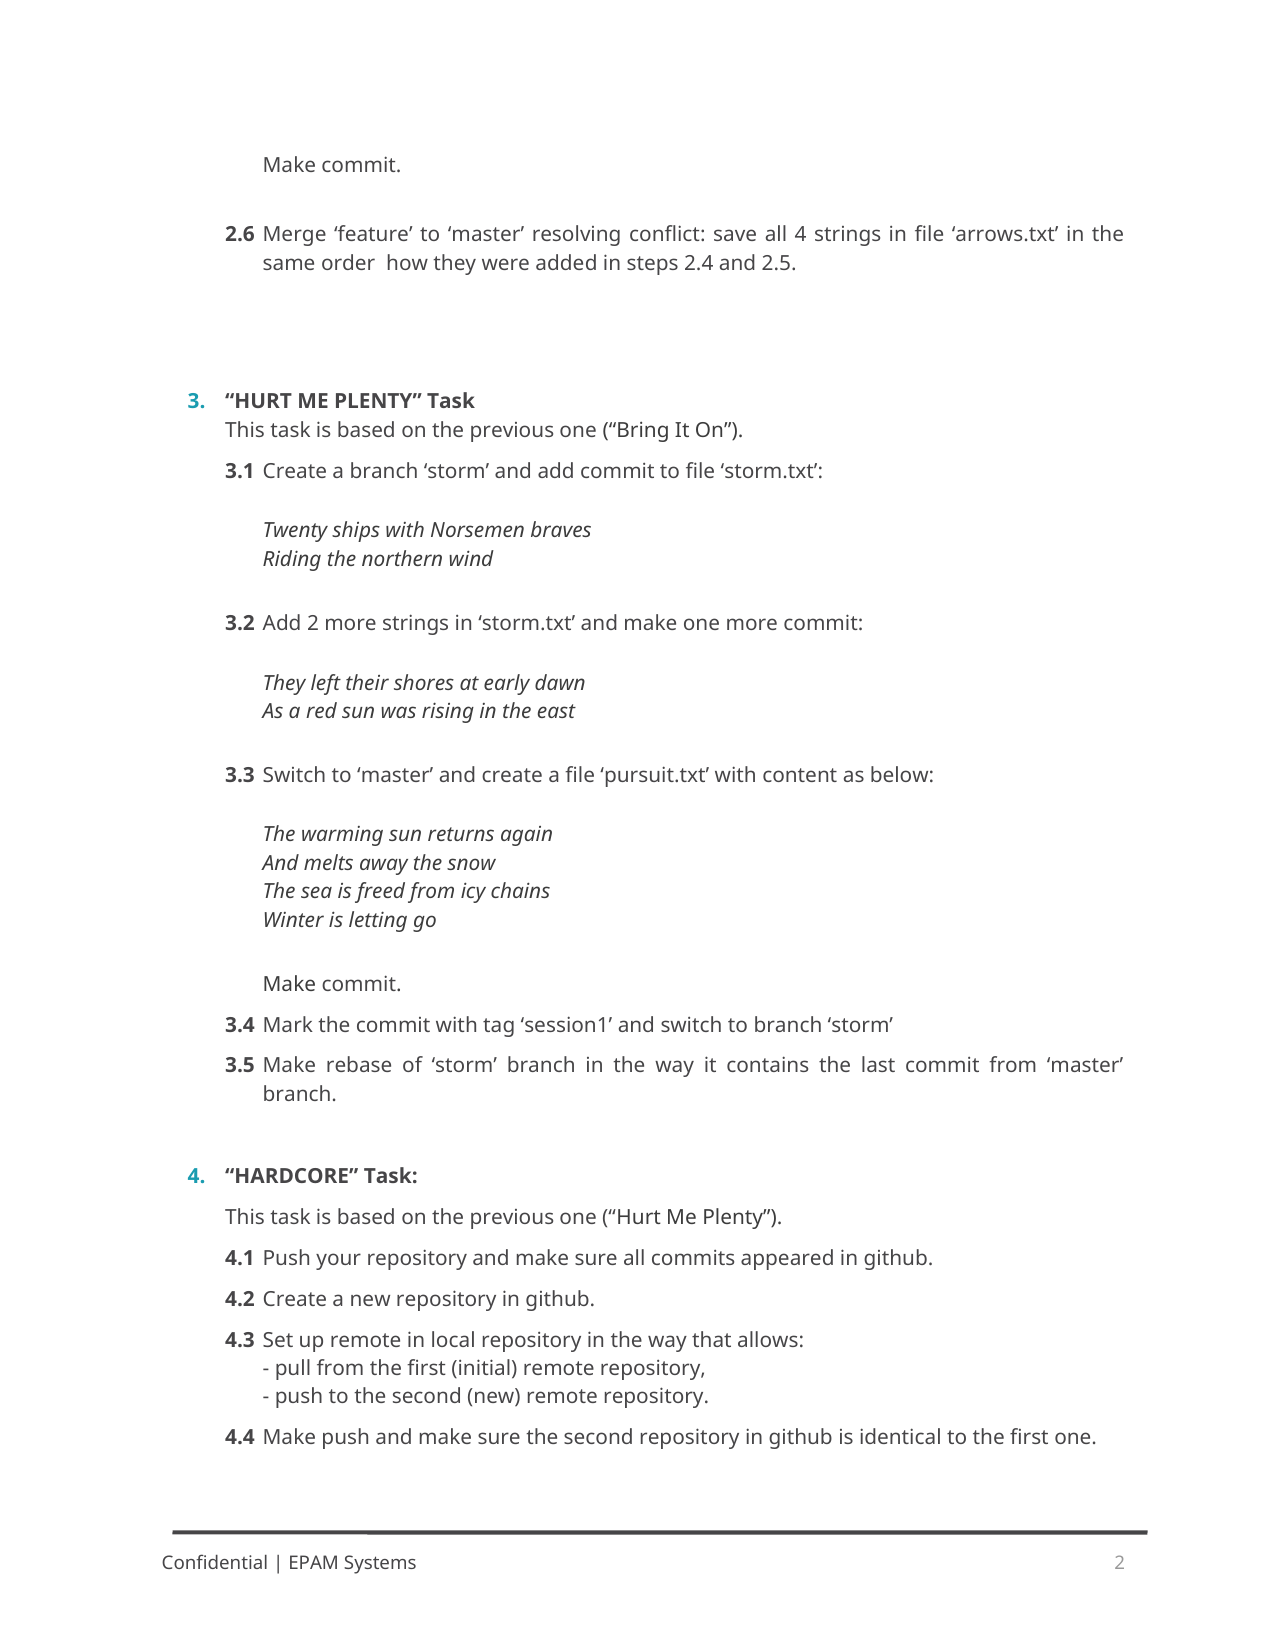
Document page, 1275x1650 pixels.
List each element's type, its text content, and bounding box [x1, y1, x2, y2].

list Make rebase of ‘storm’ branch in the way it contains the last commit from ‘master’ branch. [225, 1051, 1125, 1107]
list Merge ‘feature’ to ‘master’ resolving conflict: save all 4 strings in file ‘arrows.txt’ in the same order how they were added in steps 2.4 and 2.5. [225, 219, 1125, 276]
list Push your repository and make sure all commits appeared in github. [225, 1243, 1125, 1271]
text This task is based on the previous one (“Hurt Me Plenty”). [150, 1202, 1125, 1230]
text - push to the second (new) remote repository. [262, 1382, 1125, 1410]
text Make commit. [262, 969, 1125, 997]
list Create a branch ‘storm’ and add commit to file ‘storm.txt’: [225, 456, 1125, 484]
text Twenty ships with Norsemen braves Riding the northern wind [262, 516, 1125, 572]
list Mark the commit with tag ‘session1’ and switch to branch ‘storm’ [225, 1010, 1125, 1038]
list “HURT ME PLENTY” Task [187, 387, 1125, 415]
list “HARDCORE” Task: [187, 1161, 1125, 1189]
text They left their shores at early dawn As a red sun was rising in the east [262, 668, 1125, 724]
list Make push and make sure the second repository in github is identical to the first one. [225, 1422, 1125, 1451]
text The warming sun returns again And melts away the snow The sea is freed from icy chains Winter is letting go [262, 819, 1125, 933]
list Create a new repository in github. [225, 1284, 1125, 1312]
list Set up remote in local repository in the way that allows: [225, 1325, 1125, 1353]
list Switch to ‘master’ and create a file ‘pursuit.txt’ with content as below: [225, 760, 1125, 788]
text - pull from the first (initial) remote repository, [262, 1353, 1125, 1382]
text This task is based on the previous one (“Bring It On”). [150, 415, 1125, 443]
list Add 2 more strings in ‘storm.txt’ and make one more commit: [225, 608, 1125, 636]
text Make commit. [262, 150, 1125, 207]
